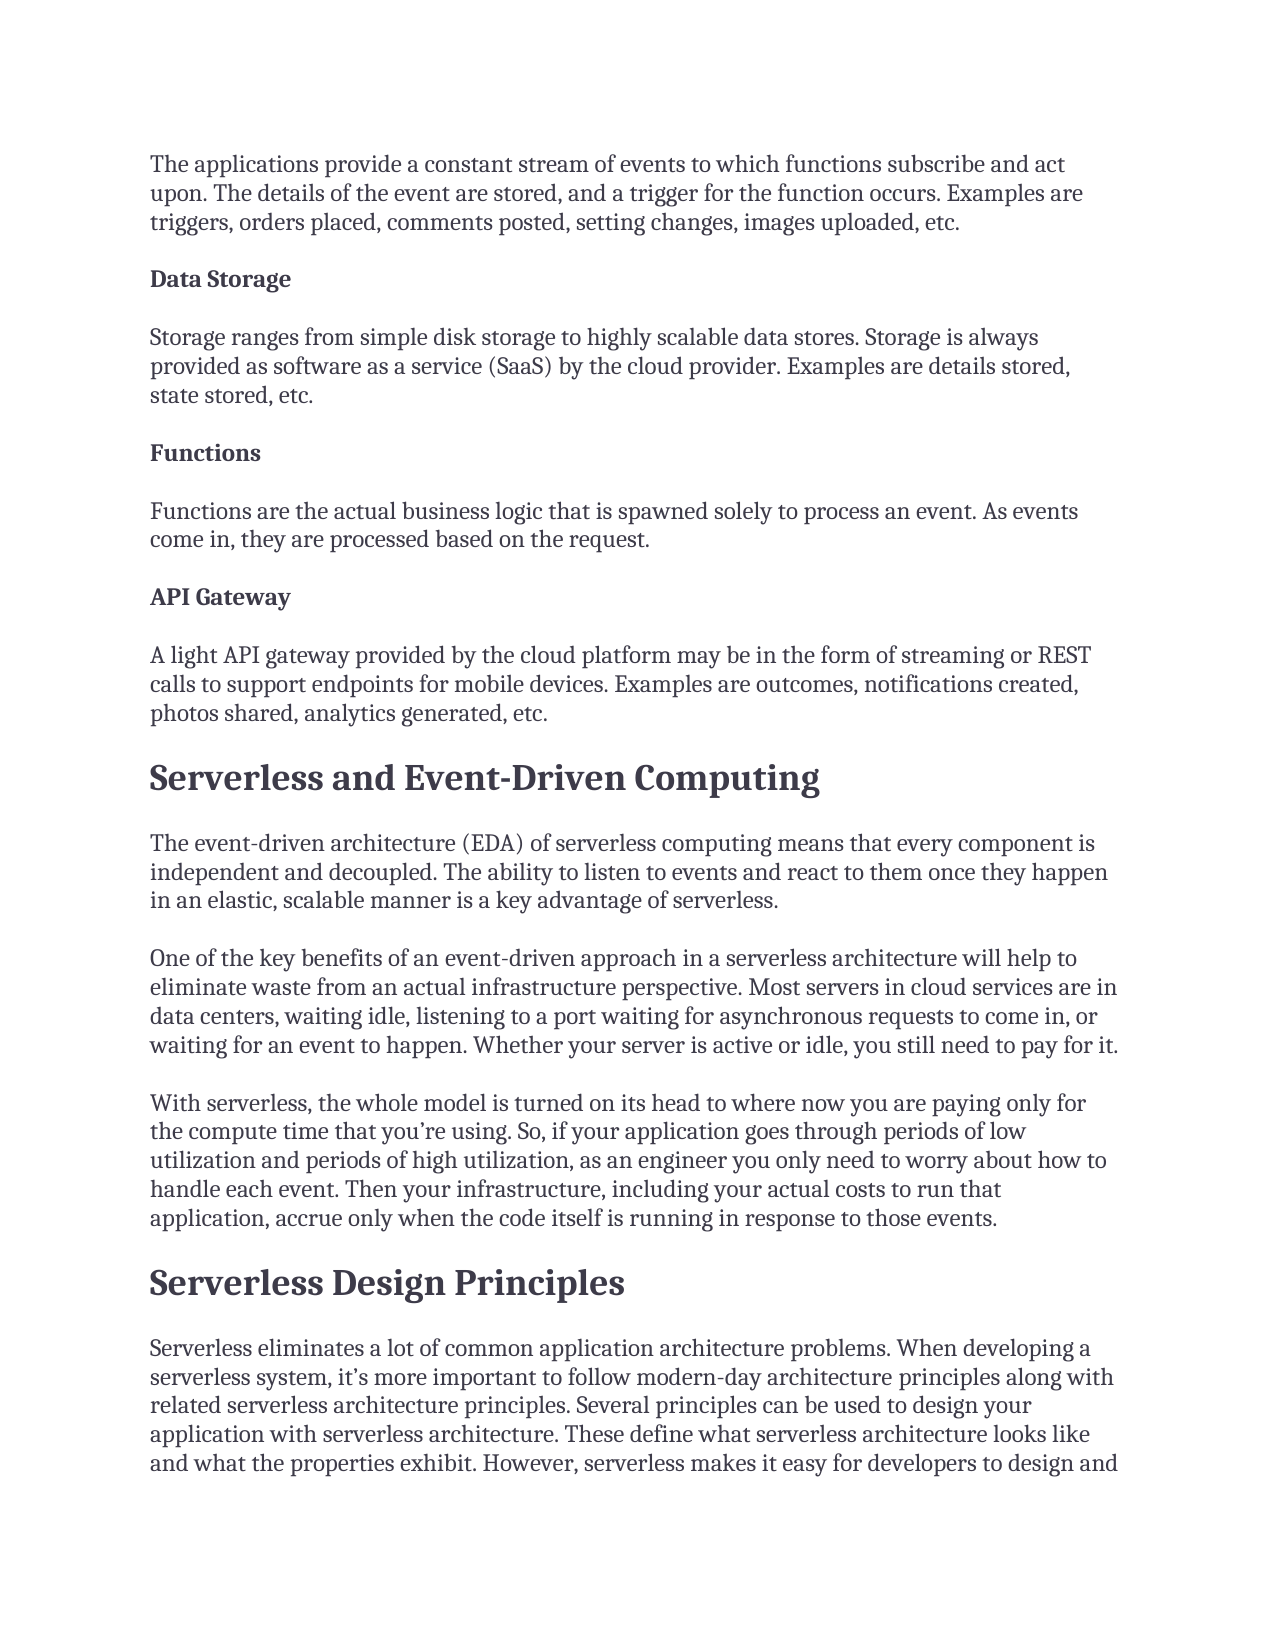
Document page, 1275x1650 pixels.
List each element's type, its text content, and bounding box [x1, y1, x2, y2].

text Functions [150, 439, 1125, 467]
text Data Storage [150, 265, 1125, 294]
text A light API gateway provided by the cloud platform may be in the form of streaming or REST calls to support endpoints for mobile devices. Examples are outcomes, notifications created, photos shared, analytics generated, etc. [150, 641, 1125, 727]
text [150, 1334, 1125, 1477]
text The applications provide a constant stream of events to which functions subscribe and act upon. The details of the event are stored, and a trigger for the function occurs. Examples are triggers, orders placed, comments posted, setting changes, images uploaded, etc. [150, 150, 1125, 236]
text With serverless, the whole model is turned on its head to where now you are paying only for the compute time that you’re using. So, if your application goes through periods of low utilization and periods of high utilization, as an engineer you only need to worry about how to handle each event. Then your infrastructure, including your actual costs to run that application, accrue only when the code itself is running in response to those events. [150, 1088, 1125, 1232]
text The event-driven architecture (EDA) of serverless computing means that every component is independent and decoupled. The ability to listen to events and react to them once they happen in an elastic, scalable manner is a key advantage of serverless. [150, 829, 1125, 915]
text Serverless Design Principles [150, 1261, 1125, 1304]
text Functions are the actual business logic that is spawned solely to process an event. As events come in, they are processed based on the request. [150, 497, 1125, 554]
text Storage ranges from simple disk storage to highly scalable data stores. Storage is always provided as software as a service (SaaS) by the cloud provider. Examples are details stored, state stored, etc. [150, 323, 1125, 409]
text Serverless and Event-Driven Computing [150, 757, 1125, 800]
text API Gateway [150, 583, 1125, 612]
text One of the key benefits of an event-driven approach in a serverless architecture will help to eliminate waste from an actual infrastructure perspective. Most servers in cloud services are in data centers, waiting idle, listening to a port waiting for asynchronous requests to come in, or waiting for an event to happen. Whether your server is active or idle, you still need to pay for it. [150, 944, 1125, 1059]
